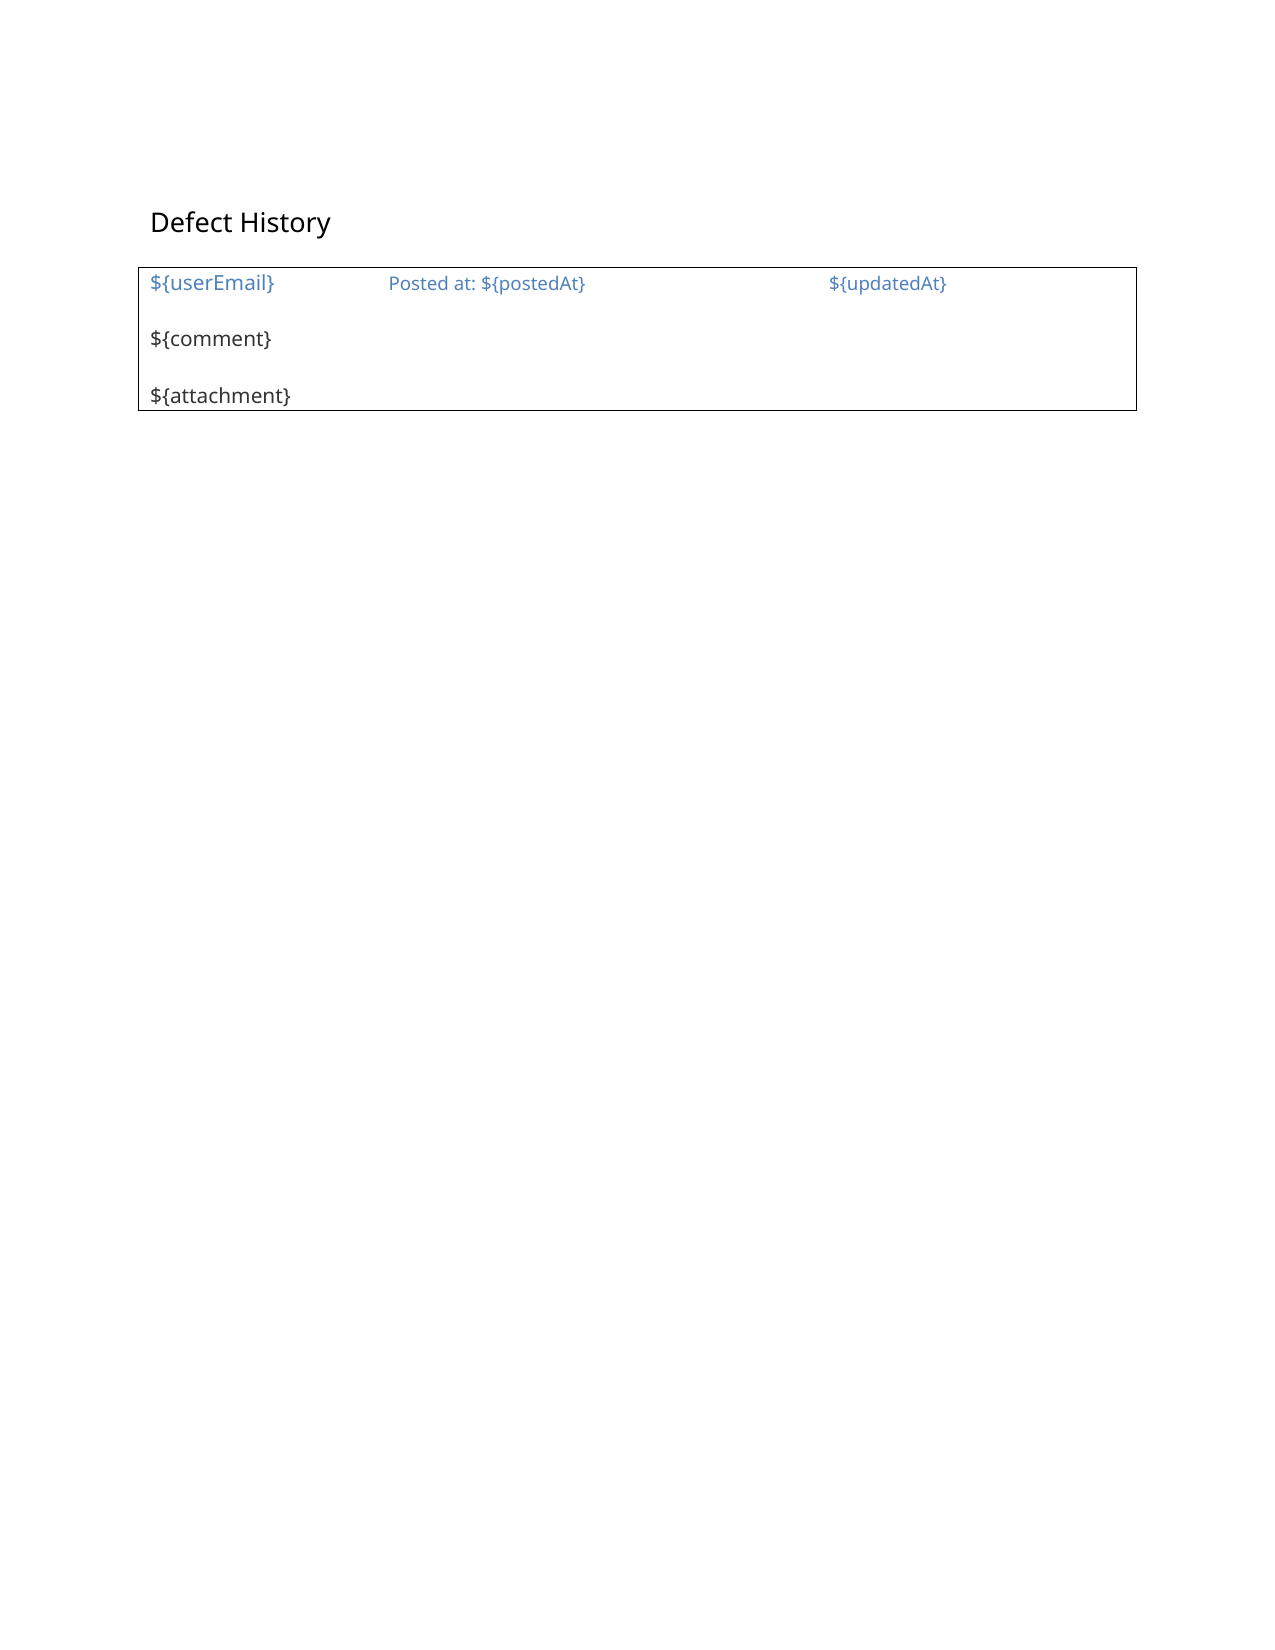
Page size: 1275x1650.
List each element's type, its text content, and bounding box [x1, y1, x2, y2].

table_header ${userEmail} Posted at: ${postedAt} ${updatedAt} ${comment} ${attachment} [139, 268, 1136, 410]
text Defect History [150, 203, 1125, 240]
